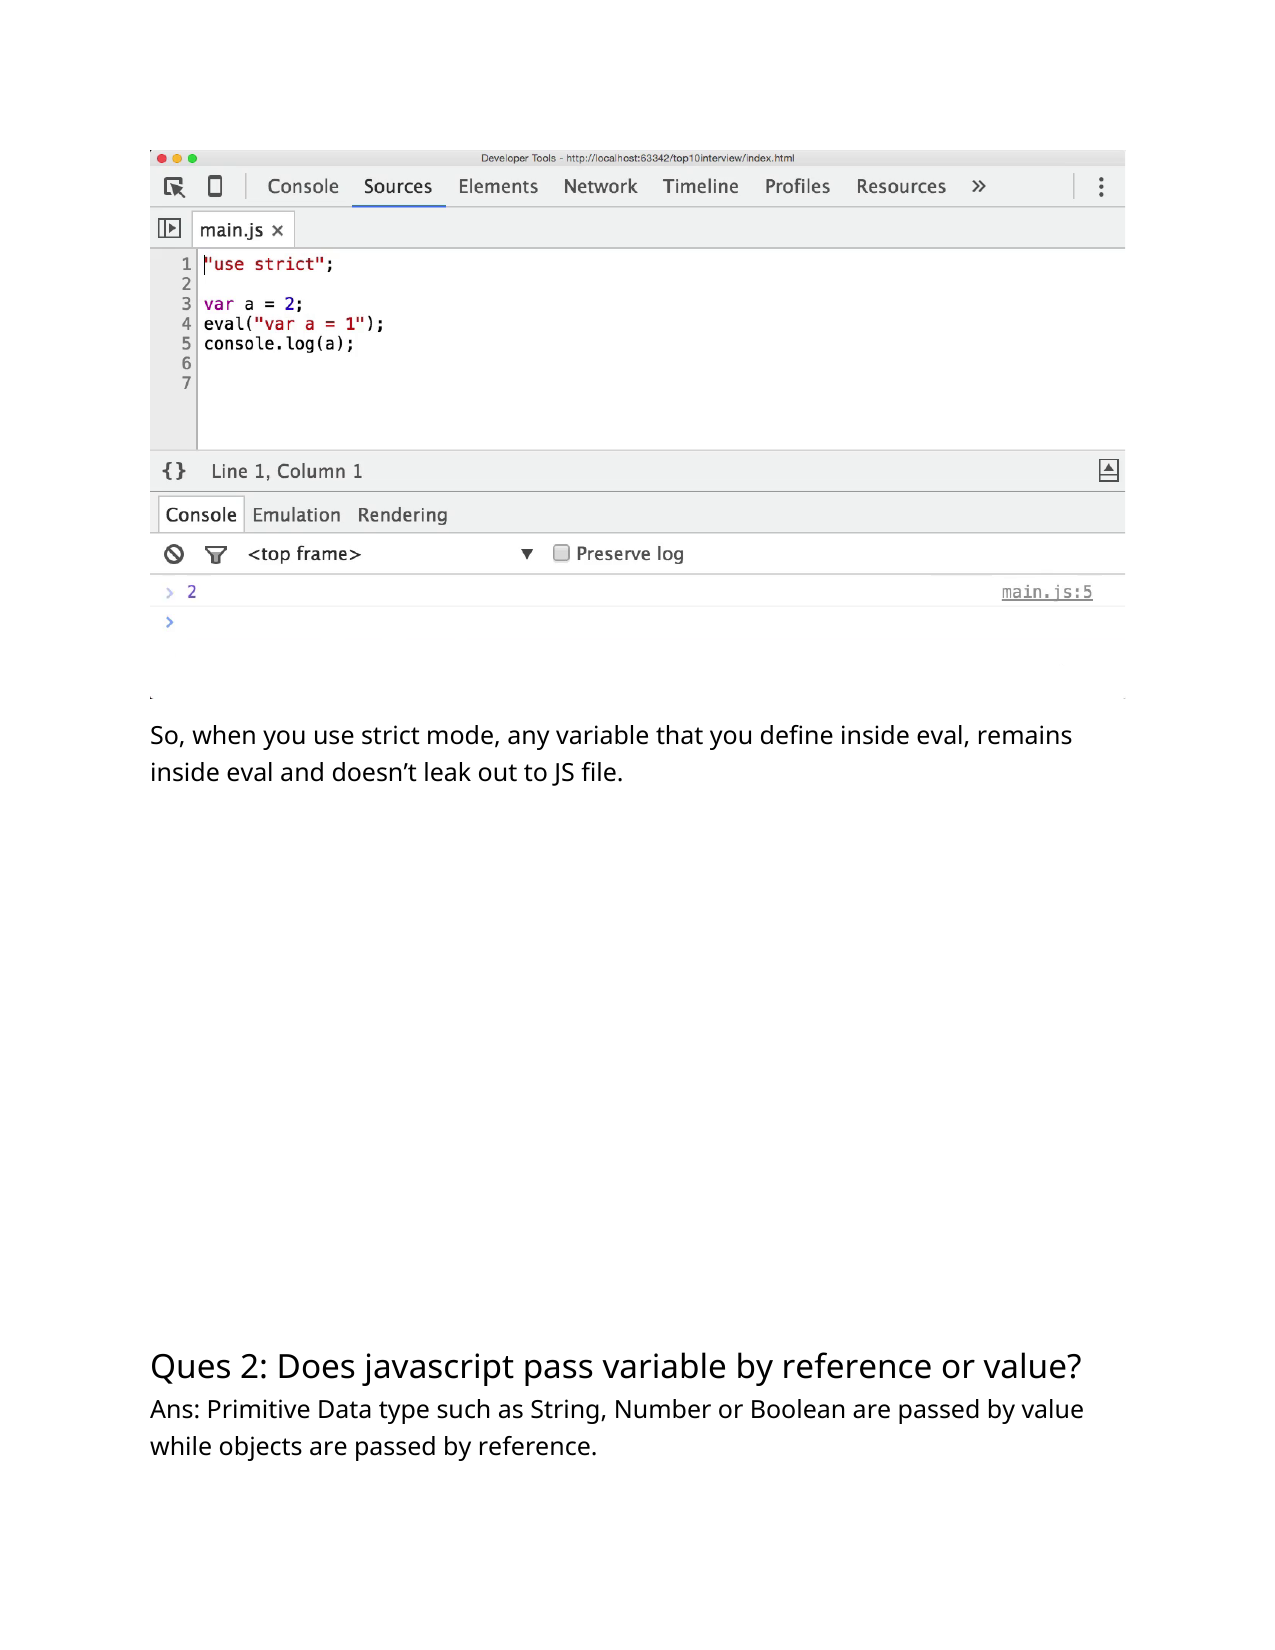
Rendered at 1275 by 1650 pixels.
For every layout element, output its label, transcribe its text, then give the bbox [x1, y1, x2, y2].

subtitle Ques 2: Does javascript pass variable by reference or value? [150, 1342, 1125, 1388]
text Ans: Primitive Data type such as String, Number or Boolean are passed by value while objects are passed by reference. [150, 1391, 1125, 1462]
text So, when you use strict mode, any variable that you define inside eval, remains inside eval and doesn’t leak out to JS file. [150, 718, 1125, 789]
picture [150, 150, 1125, 699]
